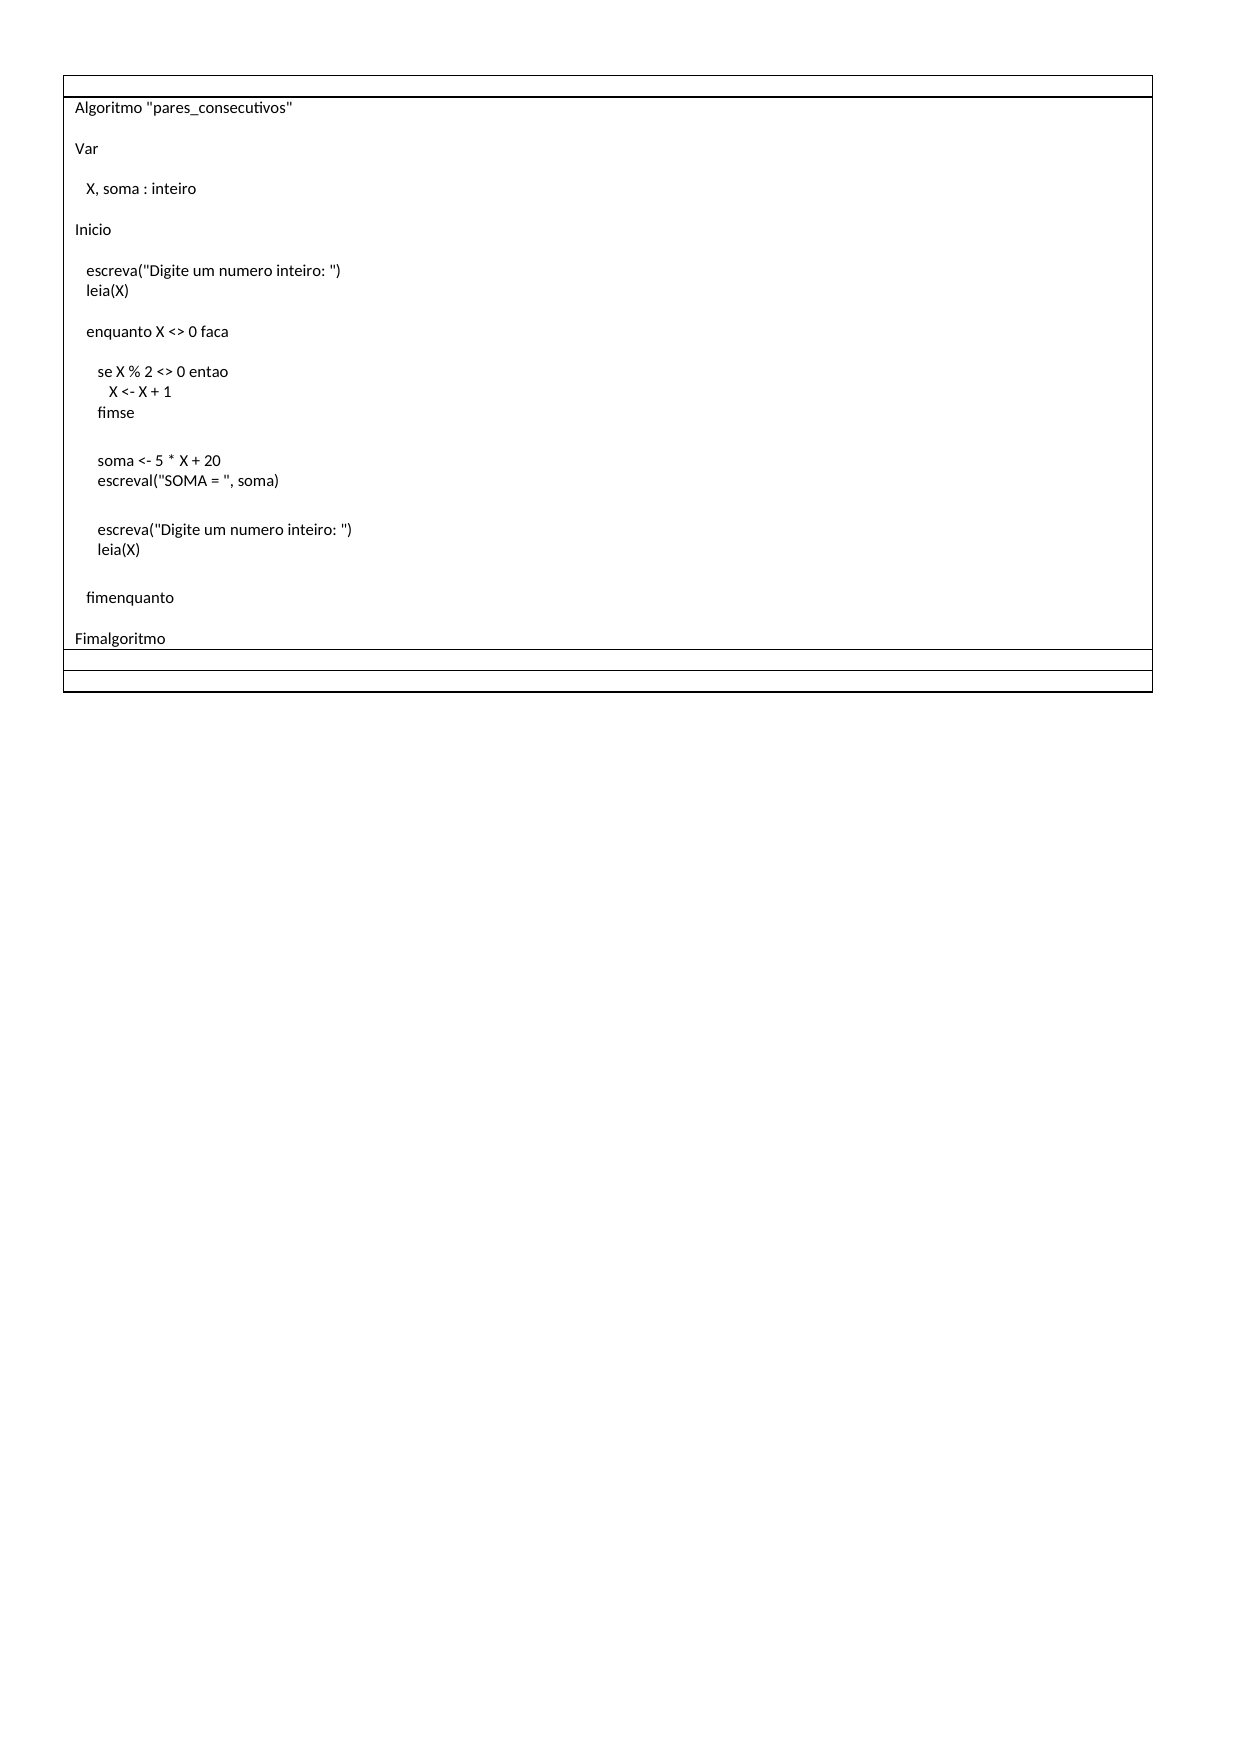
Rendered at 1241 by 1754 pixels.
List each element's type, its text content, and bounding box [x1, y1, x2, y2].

table_cell [64, 671, 1152, 691]
table_cell [64, 650, 1152, 670]
table_cell Algoritmo "pares_consecutivos" Var X, soma : inteiro Inicio escreva("Digite um numero inteiro: ") leia(X) enquanto X <> 0 faca se X % 2 <> 0 entao X <- X + 1 fimse soma <- 5 * X + 20 escreval("SOMA = ", soma) escreva("Digite um numero inteiro: ") leia(X) fimenquanto Fimalgoritmo [64, 98, 1152, 649]
table_header [64, 76, 1152, 96]
